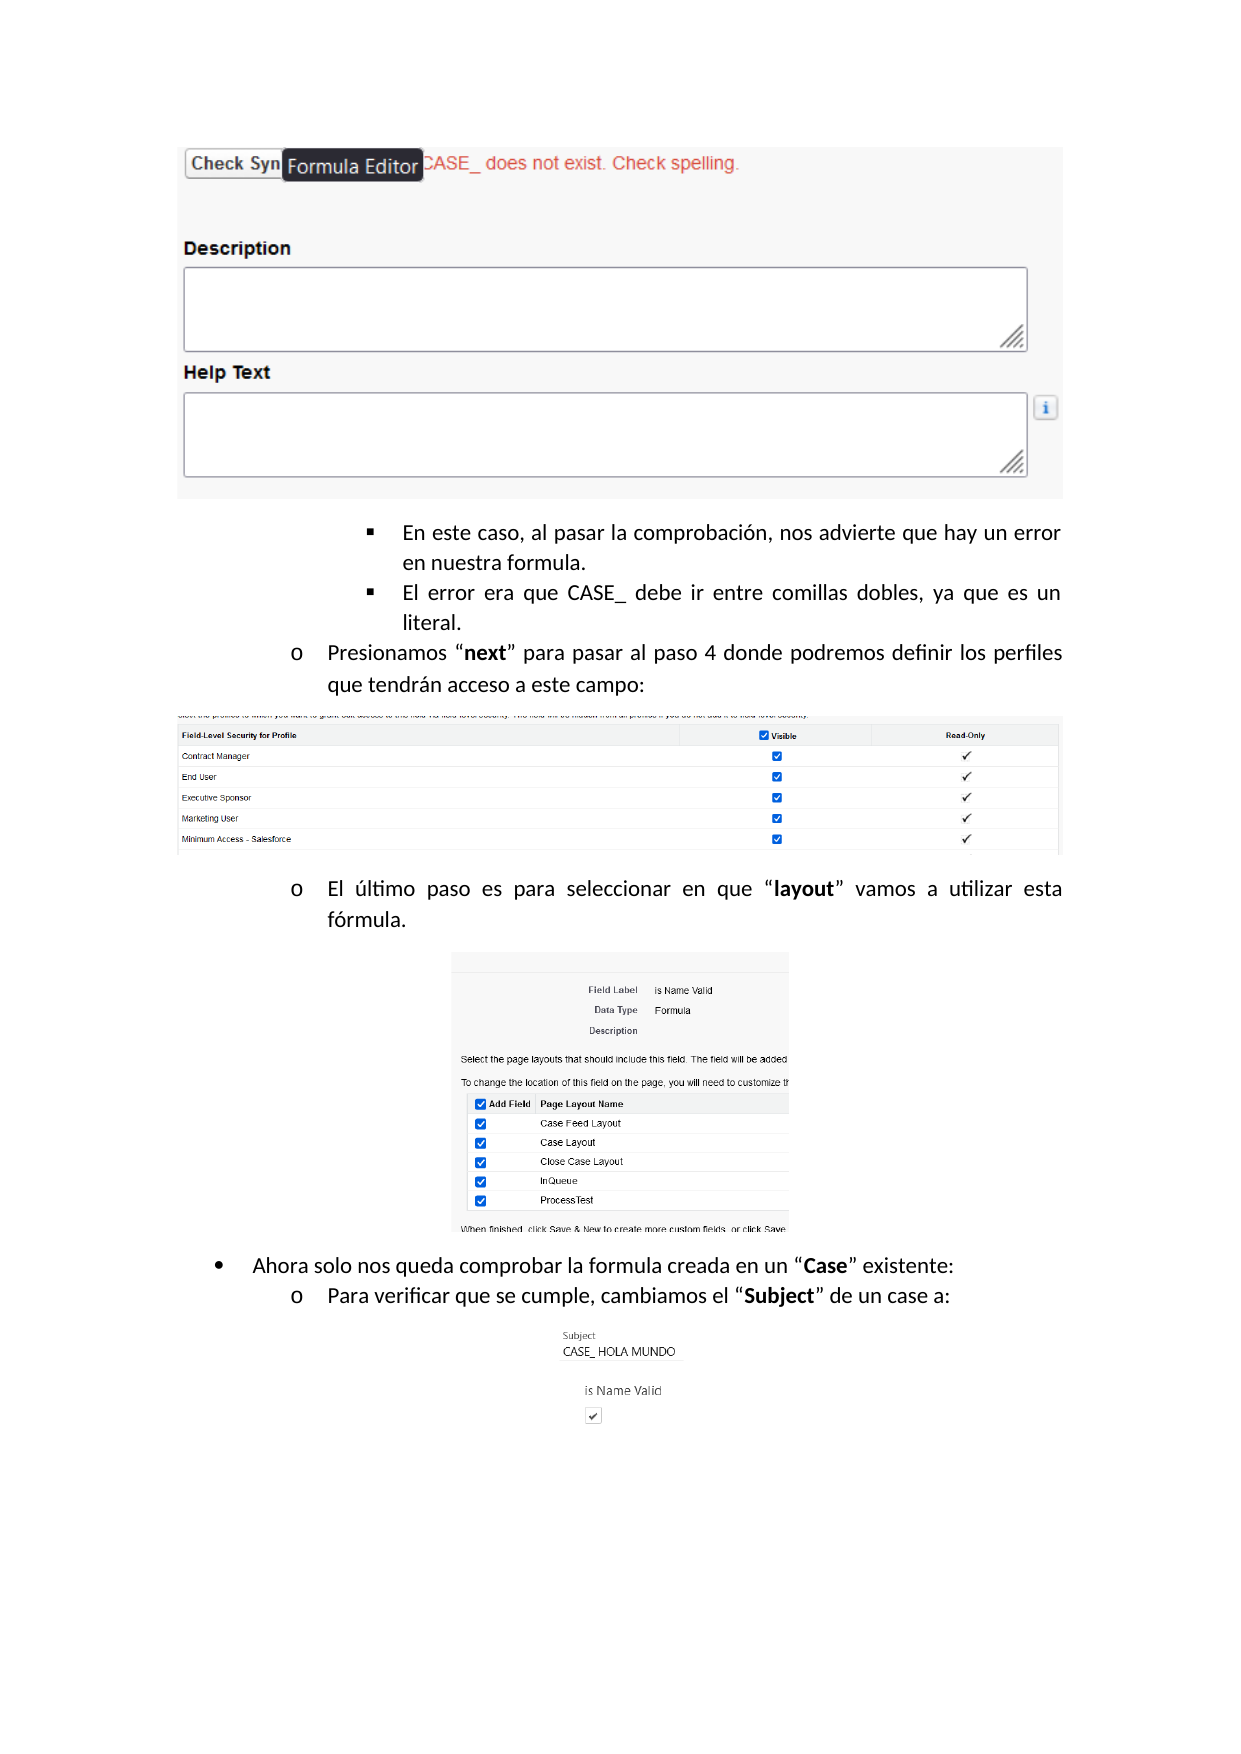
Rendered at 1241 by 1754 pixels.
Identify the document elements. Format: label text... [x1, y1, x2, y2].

list El último paso es para seleccionar en que “layout” vamos a utilizar esta fórmula. [290, 874, 1063, 933]
list Presionamos “next” para pasar al paso 4 donde podremos definir los perfiles que tendrán acceso a este campo: [290, 638, 1063, 698]
picture [177, 147, 1063, 499]
picture [451, 952, 789, 1232]
picture [568, 1381, 672, 1428]
list En este caso, al pasar la comprobación, nos advierte que hay un error en nuestra formula. [365, 518, 1063, 576]
list El error era que CASE_ debe ir entre comillas dobles, ya que es un literal. [365, 578, 1063, 636]
list Para verificar que se cumple, cambiamos el “Subject” de un case a: [290, 1281, 1063, 1310]
list Ahora solo nos queda comprobar la formula creada en un “Case” existente: [215, 1251, 1063, 1279]
picture [556, 1329, 684, 1363]
picture [177, 716, 1063, 855]
